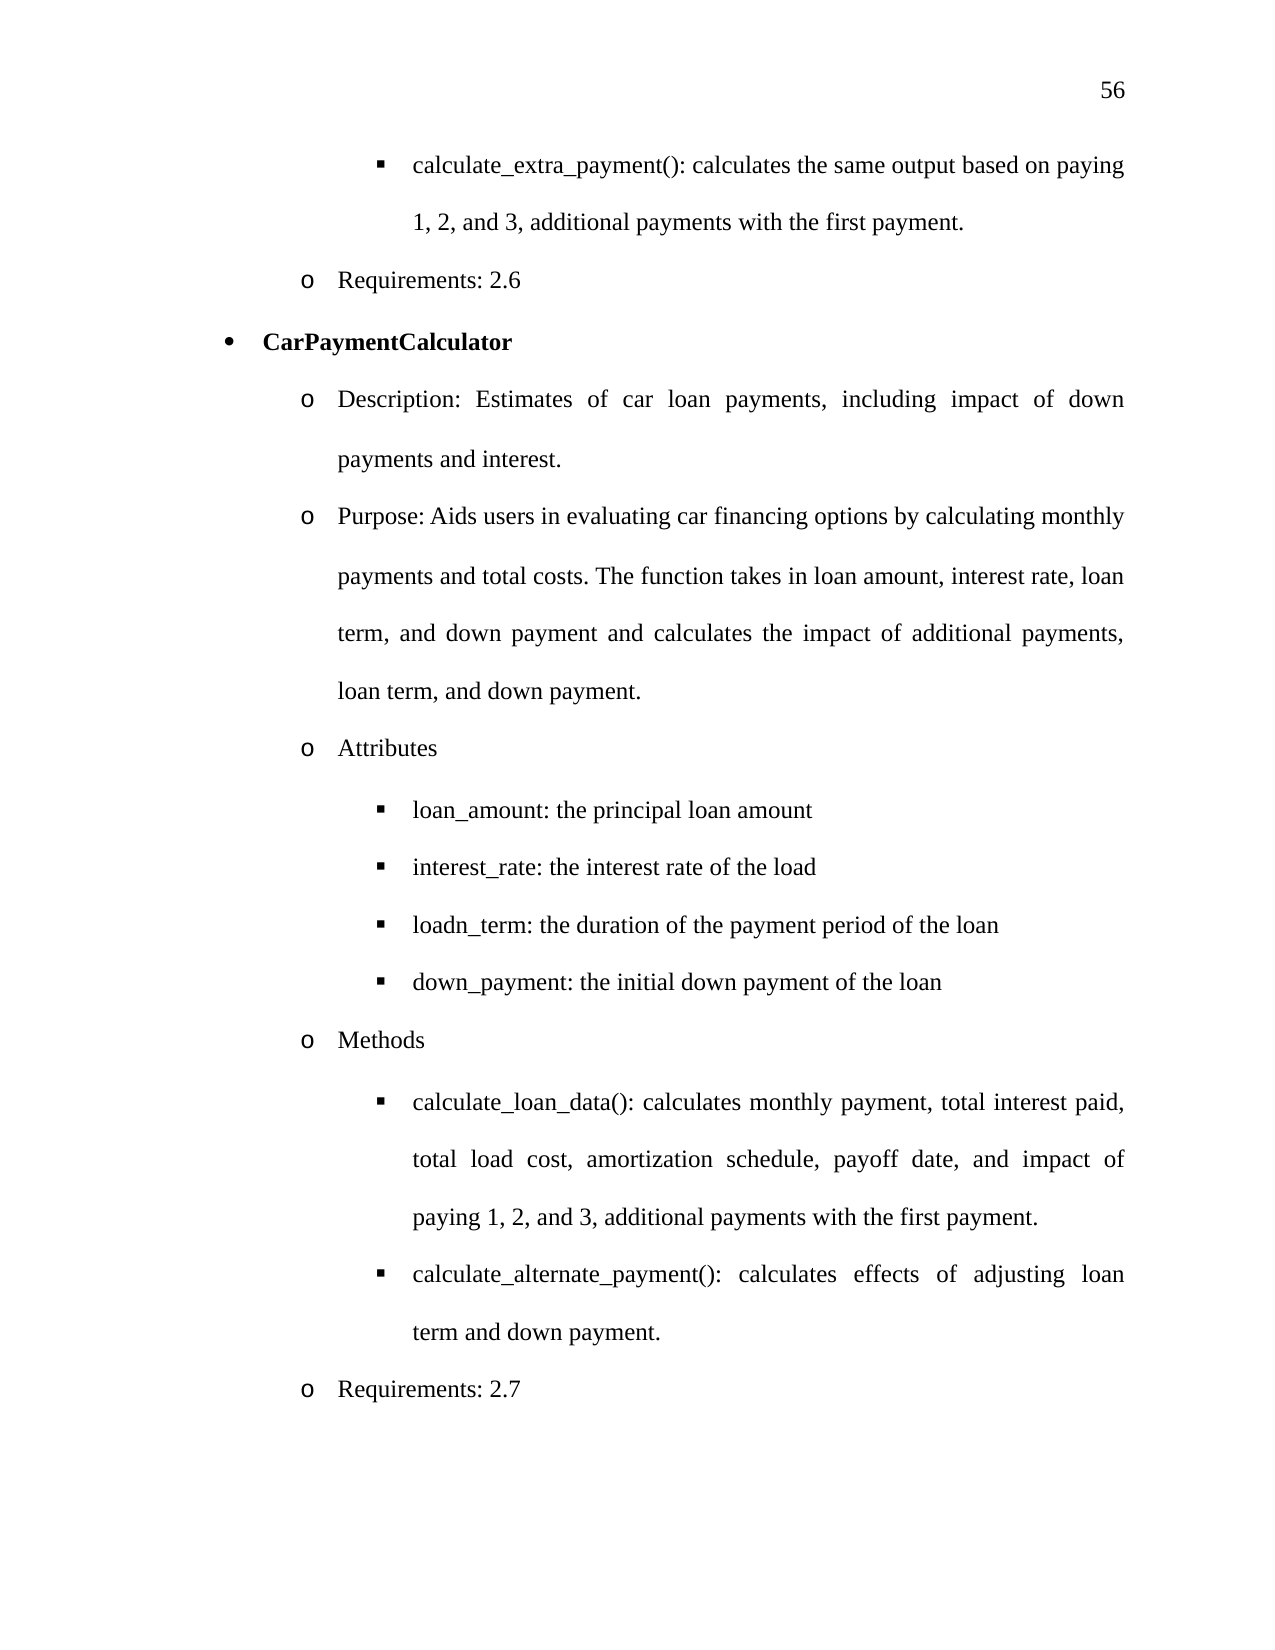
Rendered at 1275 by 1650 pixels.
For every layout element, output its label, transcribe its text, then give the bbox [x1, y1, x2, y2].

list CarPaymentCalculator [225, 327, 1125, 355]
list calculate_alternate_payment(): calculates effects of adjusting loan term and down payment. [375, 1259, 1125, 1345]
list down_payment: the initial down payment of the loan [375, 967, 1125, 996]
list Purpose: Aids users in evaluating car financing options by calculating monthly payments and total costs. The function takes in loan amount, interest rate, loan term, and down payment and calculates the impact of additional payments, loan term, and down payment. [300, 501, 1125, 704]
list Requirements: 2.6 [300, 265, 1125, 296]
list Requirements: 2.7 [300, 1374, 1125, 1405]
list loan_amount: the principal loan amount [375, 795, 1125, 824]
list calculate_extra_payment(): calculates the same output based on paying 1, 2, and 3, additional payments with the first payment. [375, 150, 1125, 236]
list Description: Estimates of car loan payments, including impact of down payments and interest. [300, 384, 1125, 472]
list loadn_term: the duration of the payment period of the loan [375, 910, 1125, 939]
list Methods [300, 1025, 1125, 1056]
list interest_rate: the interest rate of the load [375, 852, 1125, 881]
list calculate_loan_data(): calculates monthly payment, total interest paid, total load cost, amortization schedule, payoff date, and impact of paying 1, 2, and 3, additional payments with the first payment. [375, 1087, 1125, 1230]
list Attributes [300, 733, 1125, 764]
